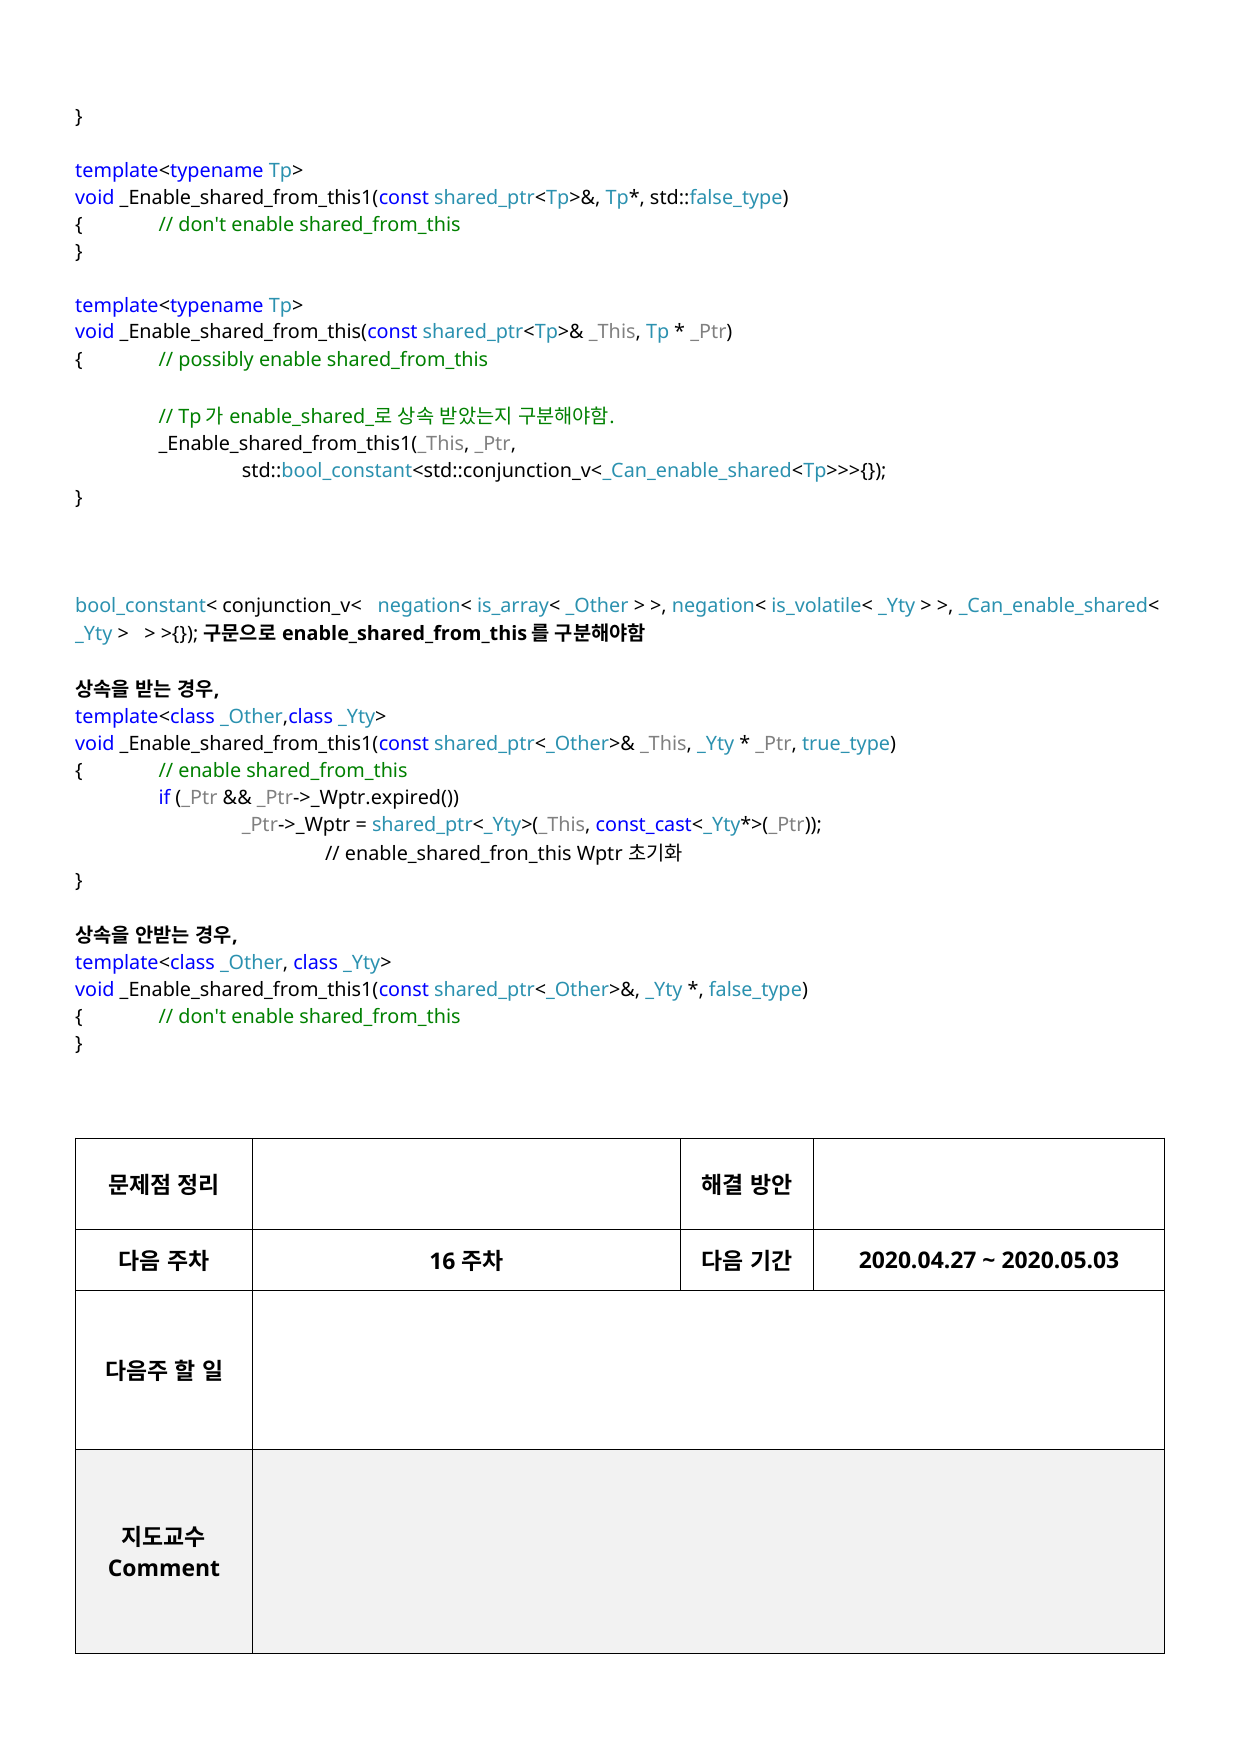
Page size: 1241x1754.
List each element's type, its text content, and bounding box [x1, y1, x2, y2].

text } [75, 483, 1165, 510]
text 상속을 받는 경우, [75, 673, 1165, 702]
table_cell 16 주차 [253, 1230, 680, 1290]
text void _Enable_shared_from_this1(const shared_ptr<_Other>& _This, _Yty * _Ptr, true_type) [75, 729, 1165, 756]
table_cell 다음 기간 [681, 1230, 813, 1290]
text // enable_shared_fron_this Wptr 초기화 [75, 837, 1165, 866]
text { // enable shared_from_this [75, 756, 1165, 783]
table_header [253, 1139, 680, 1229]
table_cell 다음 주차 [76, 1230, 252, 1290]
text template<typename Tp> [75, 291, 1165, 318]
text { // don't enable shared_from_this [75, 1003, 1165, 1029]
text template<class _Other,class _Yty> [75, 702, 1165, 729]
text } [75, 102, 1165, 129]
text if (_Ptr && _Ptr->_Wptr.expired()) [75, 783, 1165, 810]
text 상속을 안받는 경우, [75, 920, 1165, 949]
text } [75, 866, 1165, 893]
text } [75, 237, 1165, 264]
text bool_constant< conjunction_v< negation< is_array< _Other > >, negation< is_volatile< _Yty > >, _Can_enable_shared< _Yty > > >{}); 구문으로 enable_shared_from_this를 구분해야함 [75, 591, 1165, 647]
table_cell 지도교수 Comment [76, 1450, 252, 1653]
text void _Enable_shared_from_this1(const shared_ptr<Tp>&, Tp*, std::false_type) [75, 183, 1165, 210]
table_cell 다음주 할 일 [76, 1291, 252, 1448]
table_header 문제점 정리 [76, 1139, 252, 1229]
text _Enable_shared_from_this1(_This, _Ptr, [75, 429, 1165, 456]
text void _Enable_shared_from_this(const shared_ptr<Tp>& _This, Tp * _Ptr) [75, 318, 1165, 345]
table_cell [253, 1450, 1164, 1653]
text } [75, 1029, 1165, 1057]
text std::bool_constant<std::conjunction_v<_Can_enable_shared<Tp>>>{}); [75, 456, 1165, 483]
text template<class _Other, class _Yty> [75, 949, 1165, 976]
text { // don't enable shared_from_this [75, 210, 1165, 237]
text template<typename Tp> [75, 156, 1165, 183]
table_cell 2020.04.27 ~ 2020.05.03 [814, 1230, 1164, 1290]
table_cell [253, 1291, 1164, 1448]
table_header [814, 1139, 1164, 1229]
text void _Enable_shared_from_this1(const shared_ptr<_Other>&, _Yty *, false_type) [75, 976, 1165, 1003]
text // Tp가 enable_shared_로 상속 받았는지 구분해야함. [75, 400, 1165, 429]
table_header 해결 방안 [681, 1139, 813, 1229]
text _Ptr->_Wptr = shared_ptr<_Yty>(_This, const_cast<_Yty*>(_Ptr)); [75, 810, 1165, 837]
text { // possibly enable shared_from_this [75, 345, 1165, 372]
